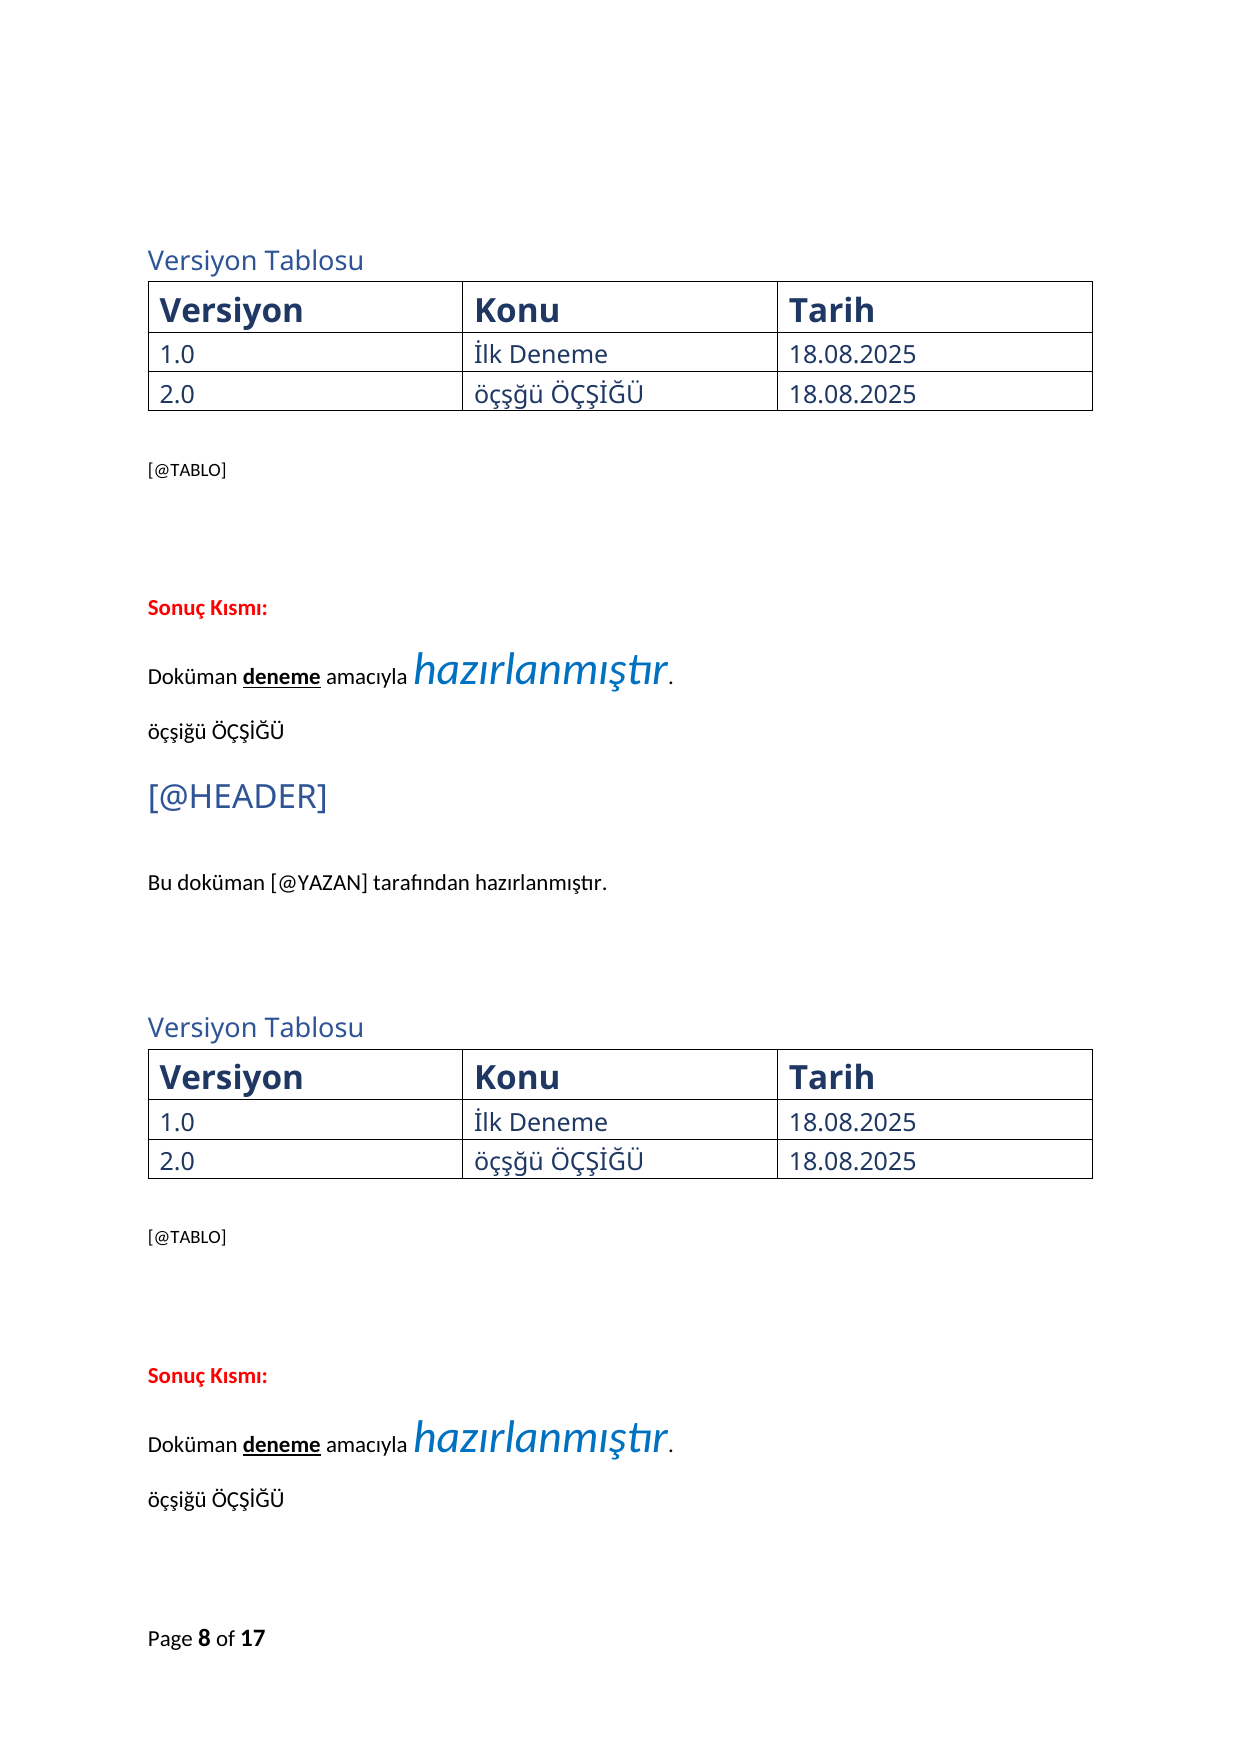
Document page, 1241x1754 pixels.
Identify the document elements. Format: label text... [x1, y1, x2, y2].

table_cell öçşğü ÖÇŞİĞÜ [463, 1140, 777, 1178]
table_cell İlk Deneme [463, 333, 777, 371]
table_header Konu [463, 1050, 777, 1099]
table_cell 18.08.2025 [778, 333, 1092, 371]
table_cell 2.0 [149, 372, 462, 410]
table_header Konu [463, 282, 777, 332]
table_cell 2.0 [149, 1140, 462, 1178]
table_cell 18.08.2025 [778, 372, 1092, 410]
table_cell 1.0 [149, 333, 462, 371]
text öçşiğü ÖÇŞİĞÜ [148, 717, 1093, 745]
table_header Tarih [778, 1050, 1092, 1099]
subtitle [@HEADER] [148, 772, 1093, 818]
text Sonuç Kısmı: [148, 593, 1093, 621]
table_cell 18.08.2025 [778, 1100, 1092, 1138]
text öçşiğü ÖÇŞİĞÜ [148, 1485, 1093, 1513]
table_cell 18.08.2025 [778, 1140, 1092, 1178]
table_header Versiyon [149, 282, 462, 332]
text [@TABLO] [148, 1226, 1093, 1249]
text Bu doküman [@YAZAN] tarafından hazırlanmıştır. [148, 868, 1093, 896]
text Sonuç Kısmı: [148, 1361, 1093, 1389]
table_cell İlk Deneme [463, 1100, 777, 1138]
text Doküman deneme amacıyla hazırlanmıştır. [148, 640, 1093, 696]
subtitle Versiyon Tablosu [148, 241, 1093, 278]
table_header Versiyon [149, 1050, 462, 1099]
text Doküman deneme amacıyla hazırlanmıştır. [148, 1408, 1093, 1464]
subtitle Versiyon Tablosu [148, 1009, 1093, 1046]
table_cell öçşğü ÖÇŞİĞÜ [463, 372, 777, 410]
table_cell 1.0 [149, 1100, 462, 1138]
table_header Tarih [778, 282, 1092, 332]
text [@TABLO] [148, 458, 1093, 481]
